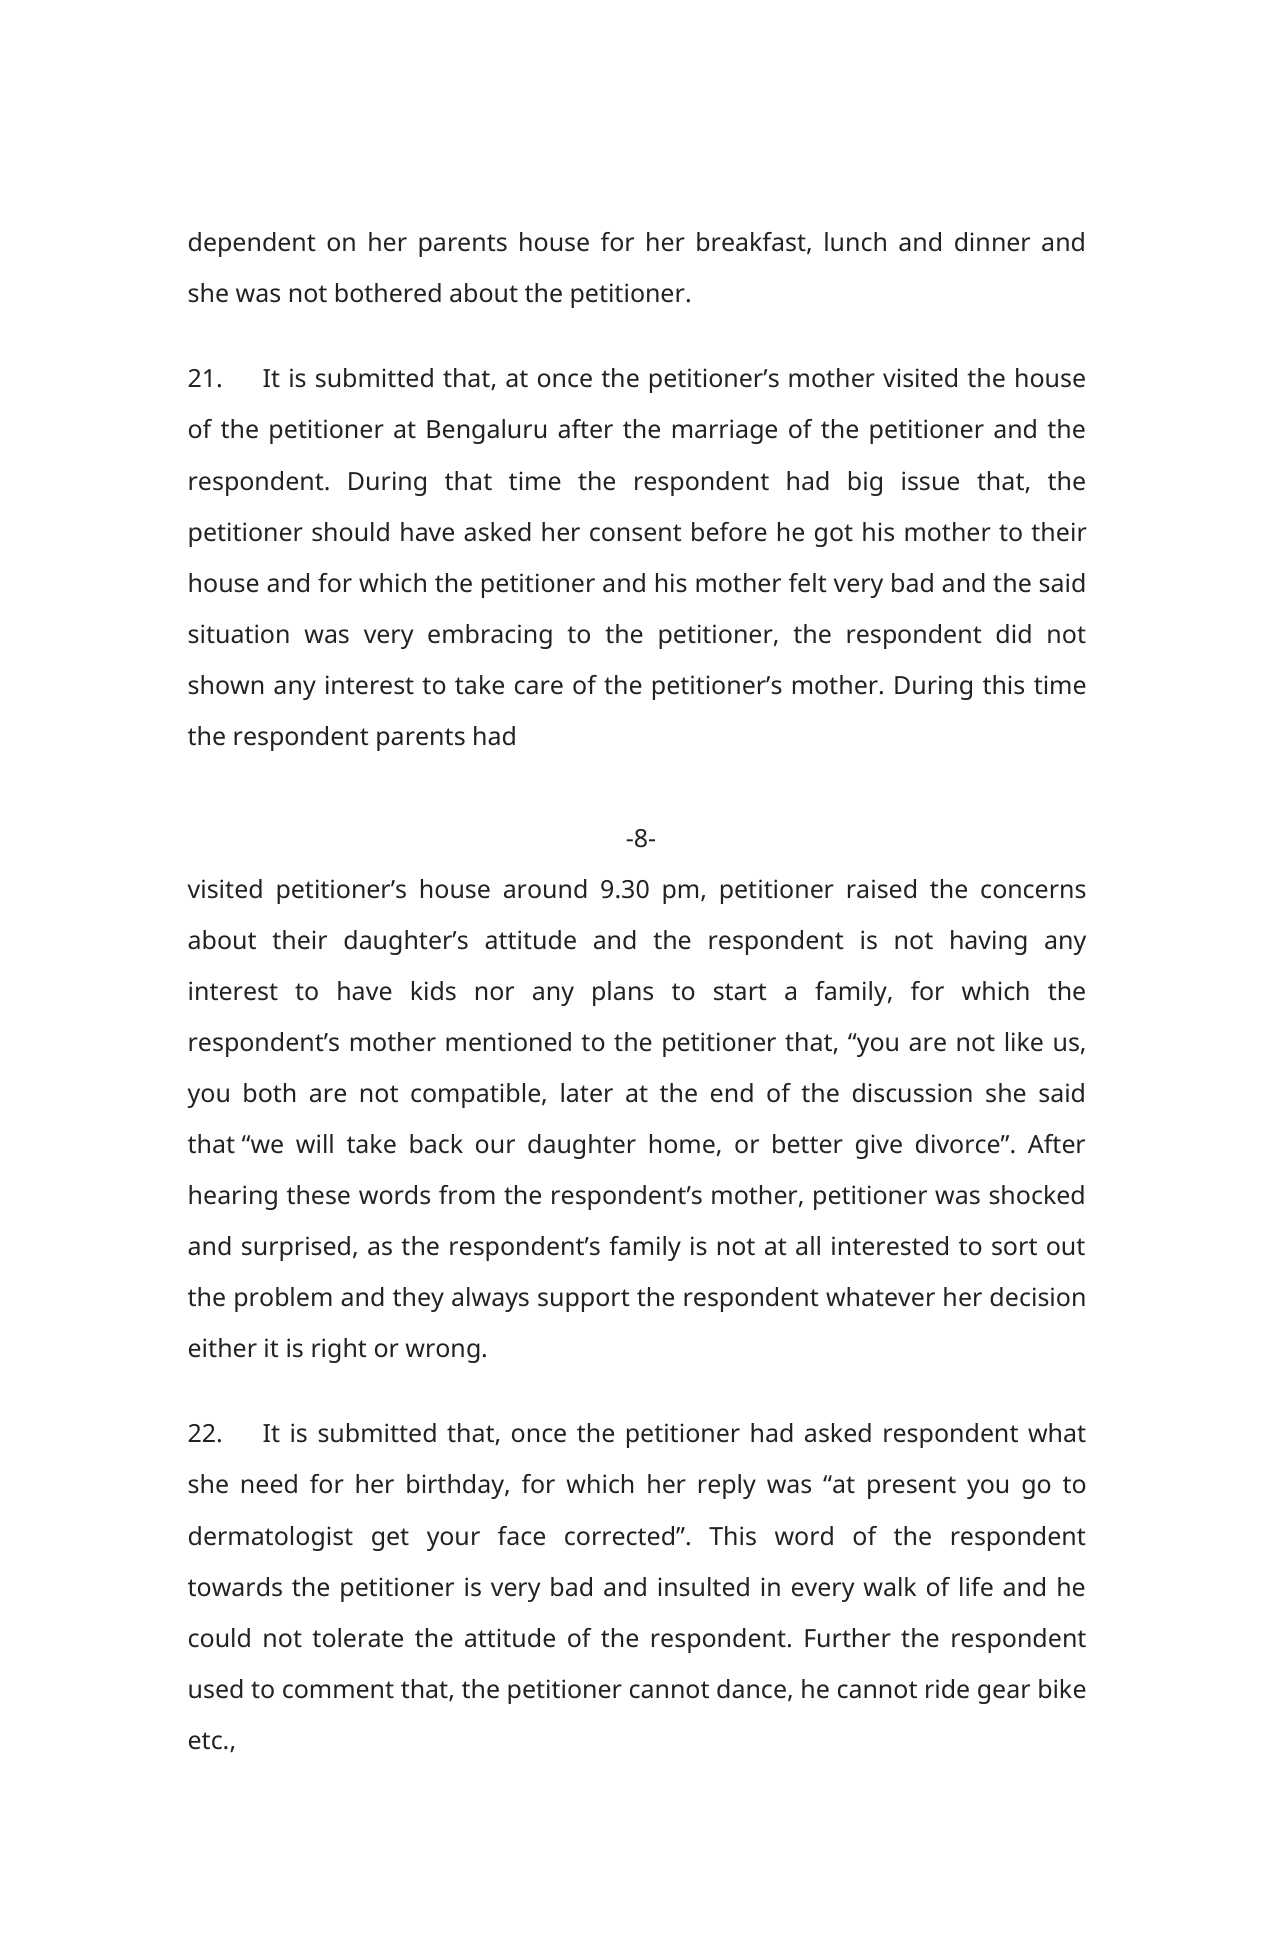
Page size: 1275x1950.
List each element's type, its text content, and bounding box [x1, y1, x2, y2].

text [187, 225, 1087, 310]
text -8- [187, 821, 1087, 854]
text visited petitioner’s house around 9.30 pm, petitioner raised the concerns about their daughter’s attitude and the respondent is not having any interest to have kids nor any plans to start a family, for which the respondent’s mother mentioned to the petitioner that, “you are not like us, you both are not compatible, later at the end of the discussion she said that “we will take back our daughter home, or better give divorce”. After hearing these words from the respondent’s mother, petitioner was shocked and surprised, as the respondent’s family is not at all interested to sort out the problem and they always support the respondent whatever her decision either it is right or wrong. [187, 872, 1087, 1365]
text 21. It is submitted that, at once the petitioner’s mother visited the house of the petitioner at Bengaluru after the marriage of the petitioner and the respondent. During that time the respondent had big issue that, the petitioner should have asked her consent before he got his mother to their house and for which the petitioner and his mother felt very bad and the said situation was very embracing to the petitioner, the respondent did not shown any interest to take care of the petitioner’s mother. During this time the respondent parents had [187, 361, 1087, 752]
text 22. It is submitted that, once the petitioner had asked respondent what she need for her birthday, for which her reply was “at present you go to dermatologist get your face corrected”. This word of the respondent towards the petitioner is very bad and insulted in every walk of life and he could not tolerate the attitude of the respondent. Further the respondent used to comment that, the petitioner cannot dance, he cannot ride gear bike etc., [187, 1416, 1087, 1756]
